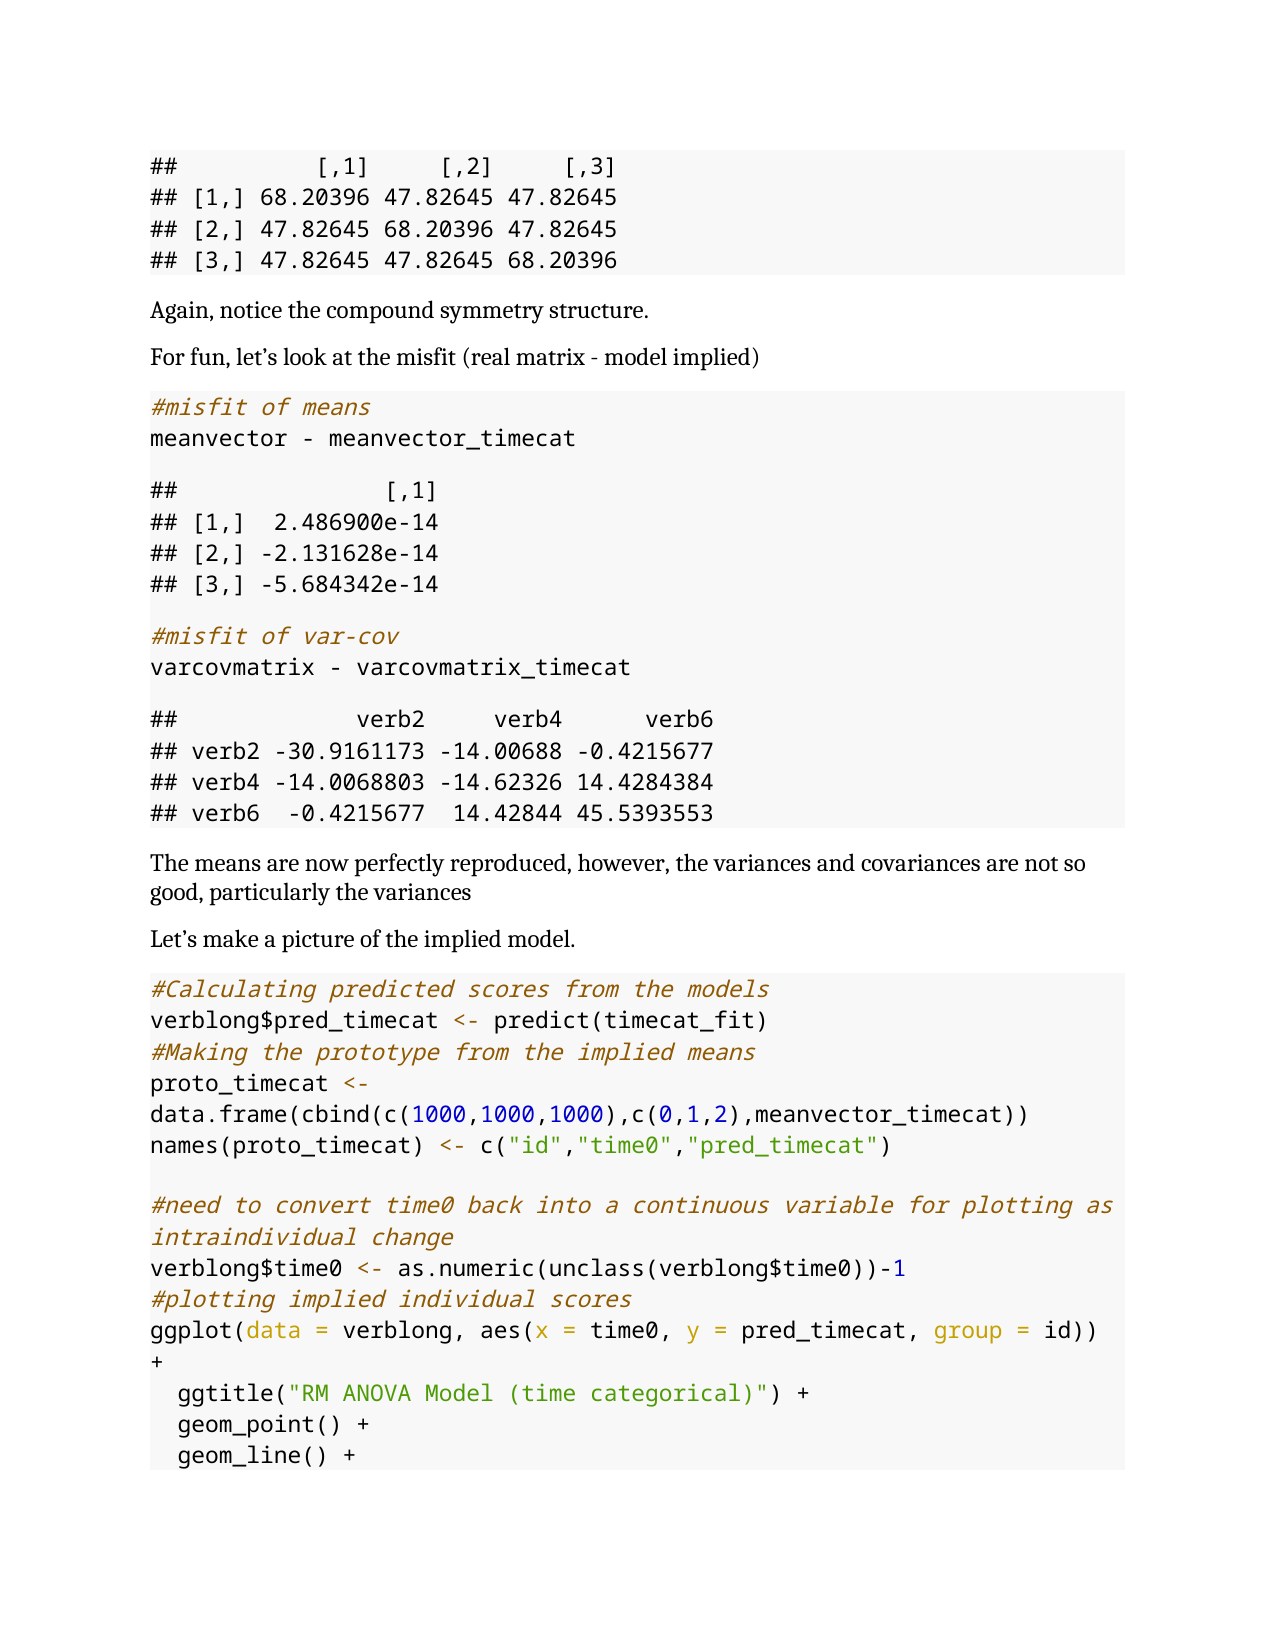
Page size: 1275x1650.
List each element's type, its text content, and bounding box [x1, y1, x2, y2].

text Again, notice the compound symmetry structure. [150, 296, 1125, 324]
text ## verb2 verb4 verb6 ## verb2 -30.9161173 -14.00688 -0.4215677 ## verb4 -14.0068803 -14.62326 14.4284384 ## verb6 -0.4215677 14.42844 45.5393553 [150, 703, 1125, 828]
text #misfit of means meanvector - meanvector_timecat [370, 391, 1125, 453]
text ## [,1] [,2] [,3] ## [1,] 68.20396 47.82645 47.82645 ## [2,] 47.82645 68.20396 47.82645 ## [3,] 47.82645 47.82645 68.20396 [150, 150, 1125, 275]
text For fun, let’s look at the misfit (real matrix - model implied) [150, 343, 1125, 372]
text Let’s make a picture of the implied model. [150, 925, 1125, 954]
text ## [,1] ## [1,] 2.486900e-14 ## [2,] -2.131628e-14 ## [3,] -5.684342e-14 [150, 474, 1125, 599]
text #misfit of var-cov varcovmatrix - varcovmatrix_timecat [397, 620, 1125, 682]
text The means are now perfectly reproduced, however, the variances and covariances are not so good, particularly the variances [150, 849, 1125, 907]
